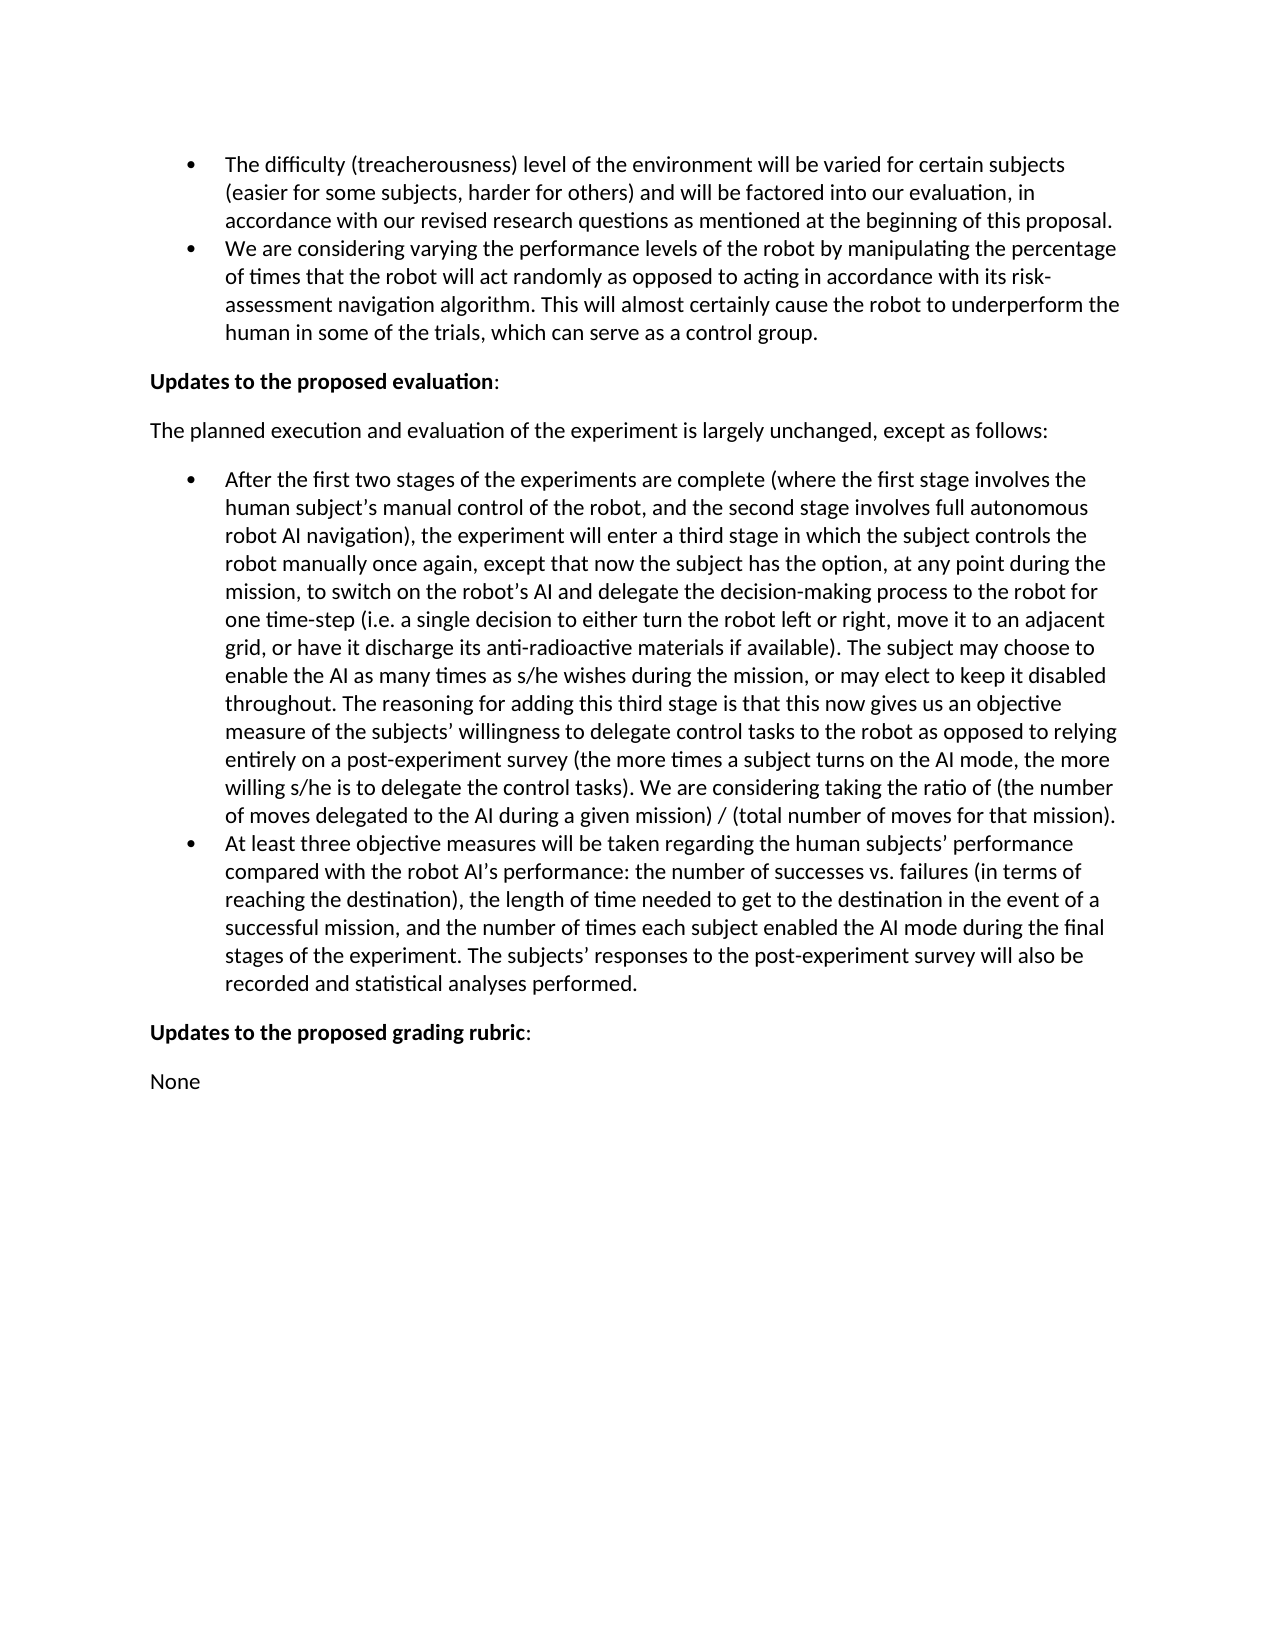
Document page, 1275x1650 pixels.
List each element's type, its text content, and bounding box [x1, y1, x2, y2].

text Updates to the proposed evaluation: [150, 367, 1125, 395]
text The planned execution and evaluation of the experiment is largely unchanged, except as follows: [150, 416, 1125, 444]
list We are considering varying the performance levels of the robot by manipulating the percentage of times that the robot will act randomly as opposed to acting in accordance with its risk-assessment navigation algorithm. This will almost certainly cause the robot to underperform the human in some of the trials, which can serve as a control group. [187, 234, 1125, 346]
text None [150, 1067, 1125, 1095]
list The difficulty (treacherousness) level of the environment will be varied for certain subjects (easier for some subjects, harder for others) and will be factored into our evaluation, in accordance with our revised research questions as mentioned at the beginning of this proposal. [187, 150, 1125, 234]
list At least three objective measures will be taken regarding the human subjects’ performance compared with the robot AI’s performance: the number of successes vs. failures (in terms of reaching the destination), the length of time needed to get to the destination in the event of a successful mission, and the number of times each subject enabled the AI mode during the final stages of the experiment. The subjects’ responses to the post-experiment survey will also be recorded and statistical analyses performed. [187, 829, 1125, 997]
text Updates to the proposed grading rubric: [150, 1018, 1125, 1046]
list After the first two stages of the experiments are complete (where the first stage involves the human subject’s manual control of the robot, and the second stage involves full autonomous robot AI navigation), the experiment will enter a third stage in which the subject controls the robot manually once again, except that now the subject has the option, at any point during the mission, to switch on the robot’s AI and delegate the decision-making process to the robot for one time-step (i.e. a single decision to either turn the robot left or right, move it to an adjacent grid, or have it discharge its anti-radioactive materials if available). The subject may choose to enable the AI as many times as s/he wishes during the mission, or may elect to keep it disabled throughout. The reasoning for adding this third stage is that this now gives us an objective measure of the subjects’ willingness to delegate control tasks to the robot as opposed to relying entirely on a post-experiment survey (the more times a subject turns on the AI mode, the more willing s/he is to delegate the control tasks). We are considering taking the ratio of (the number of moves delegated to the AI during a given mission) / (total number of moves for that mission). [187, 465, 1125, 829]
